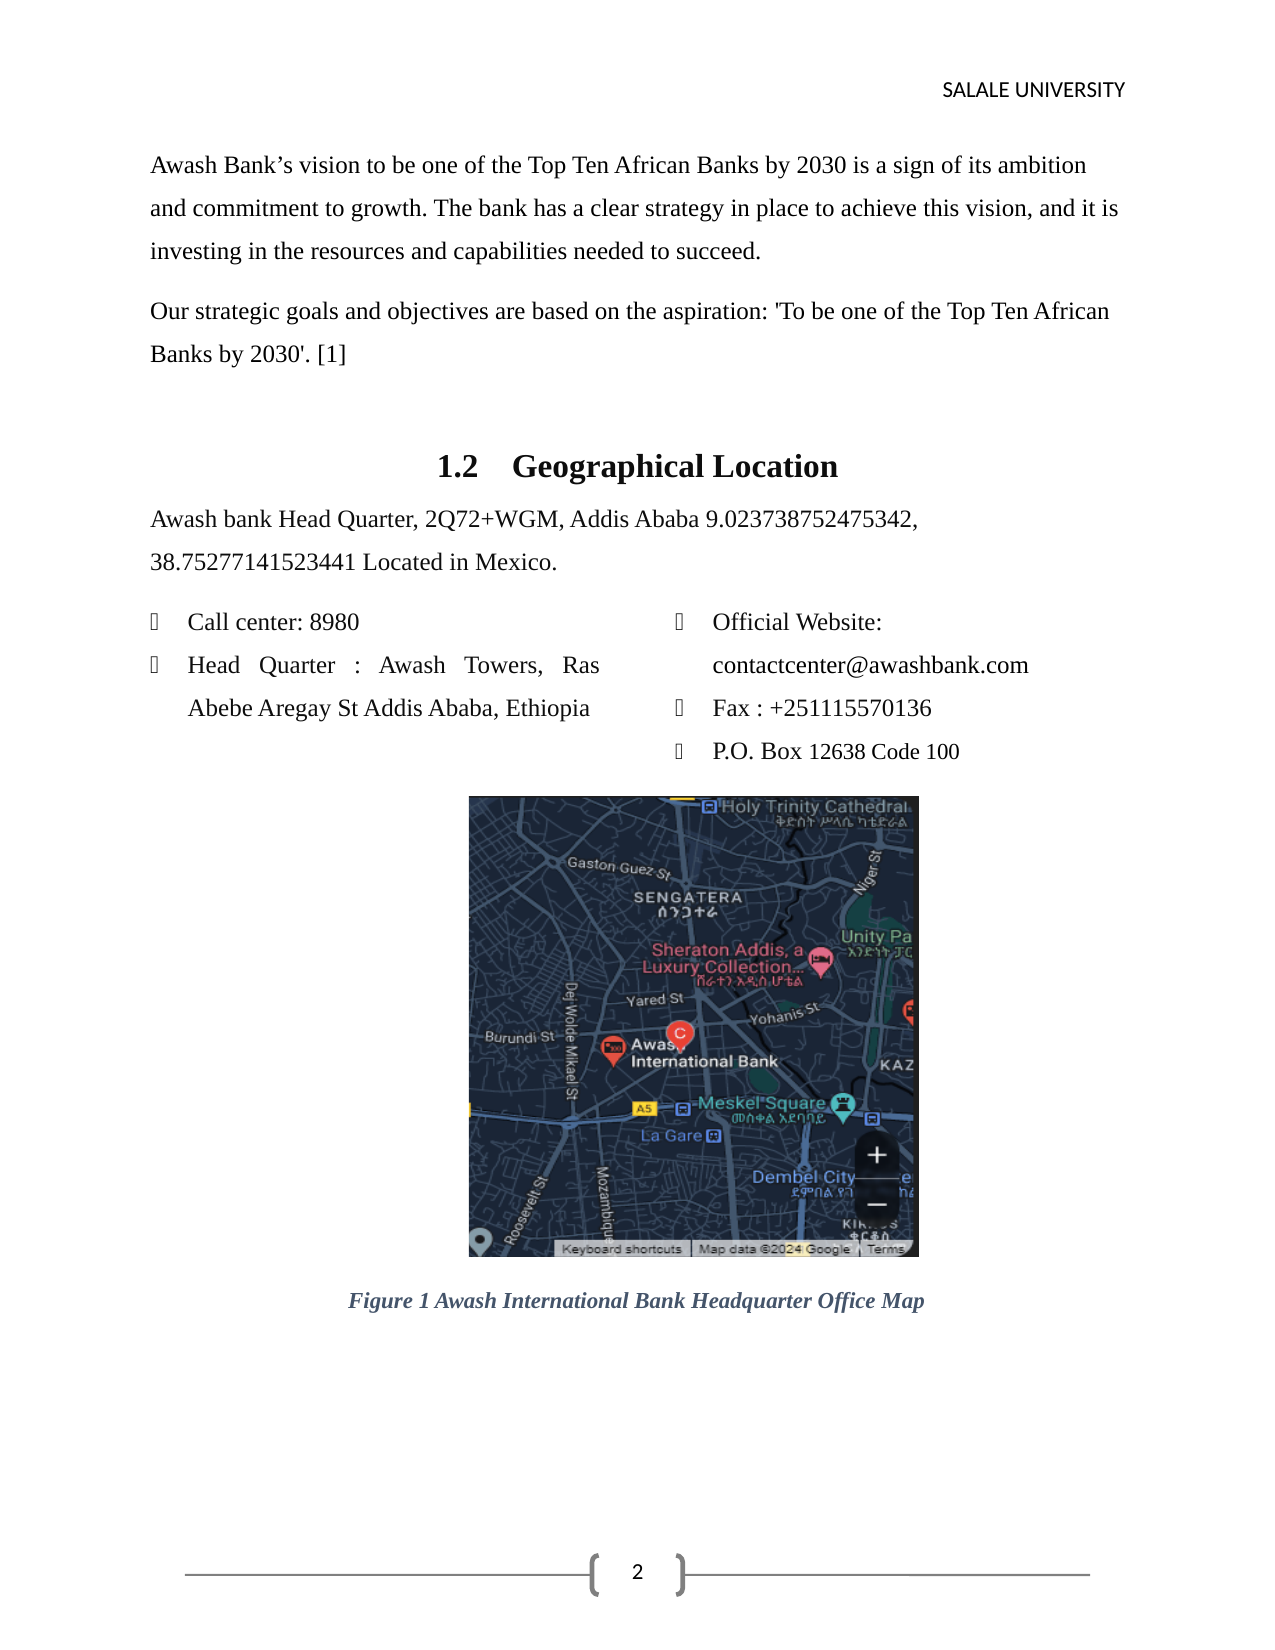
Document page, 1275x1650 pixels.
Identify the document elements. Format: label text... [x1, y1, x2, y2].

text Awash bank Head Quarter, 2Q72+WGM, Addis Ababa 9.023738752475342, 38.75277141523441 Located in Mexico. [150, 504, 1125, 576]
picture [468, 796, 919, 1257]
list Call center: 8980 [150, 607, 600, 636]
subtitle Geographical Location [150, 447, 1125, 485]
list Head Quarter : Awash Towers, Ras Abebe Aregay St Addis Ababa, Ethiopia [150, 650, 600, 722]
text Our strategic goals and objectives are based on the aspiration: 'To be one of the Top Ten African Banks by 2030'. [150, 296, 1125, 368]
list P.O. Box 12638 Code 100 [675, 736, 1125, 765]
text Awash Bank’s vision to be one of the Top Ten African Banks by 2030 is a sign of its ambition and commitment to growth. The bank has a clear strategy in place to achieve this vision, and it is investing in the resources and capabilities needed to succeed. [150, 150, 1125, 265]
text Figure 1 Awash International Bank Headquarter Office Map [150, 1287, 1125, 1314]
list Fax : +251115570136 [675, 693, 1125, 722]
list Official Website: contactcenter@awashbank.com [675, 607, 1125, 679]
